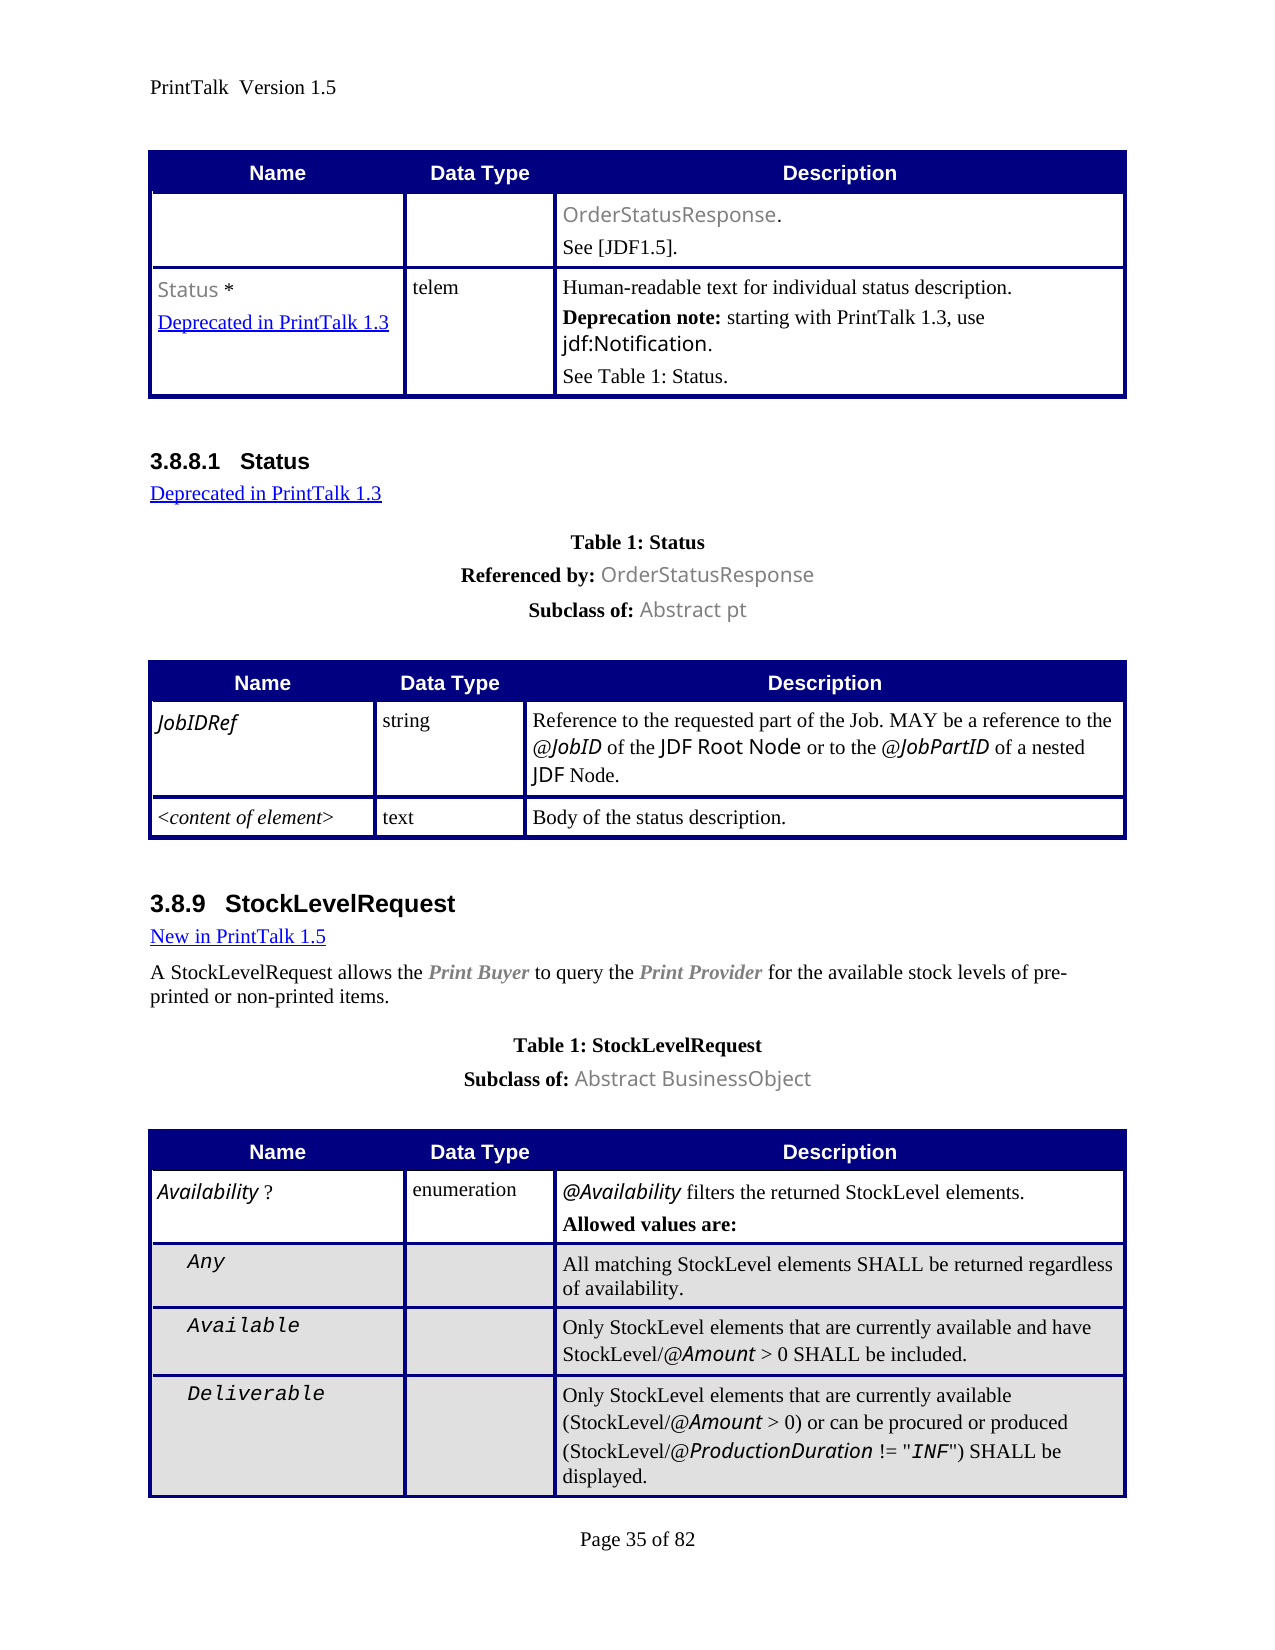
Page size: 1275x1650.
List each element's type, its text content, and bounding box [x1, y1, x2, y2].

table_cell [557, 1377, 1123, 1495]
subtitle Status [150, 448, 1125, 474]
text Deprecated in PrintTalk 1.3 [150, 481, 1125, 505]
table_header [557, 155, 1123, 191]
text New in PrintTalk 1.5 [150, 924, 1125, 948]
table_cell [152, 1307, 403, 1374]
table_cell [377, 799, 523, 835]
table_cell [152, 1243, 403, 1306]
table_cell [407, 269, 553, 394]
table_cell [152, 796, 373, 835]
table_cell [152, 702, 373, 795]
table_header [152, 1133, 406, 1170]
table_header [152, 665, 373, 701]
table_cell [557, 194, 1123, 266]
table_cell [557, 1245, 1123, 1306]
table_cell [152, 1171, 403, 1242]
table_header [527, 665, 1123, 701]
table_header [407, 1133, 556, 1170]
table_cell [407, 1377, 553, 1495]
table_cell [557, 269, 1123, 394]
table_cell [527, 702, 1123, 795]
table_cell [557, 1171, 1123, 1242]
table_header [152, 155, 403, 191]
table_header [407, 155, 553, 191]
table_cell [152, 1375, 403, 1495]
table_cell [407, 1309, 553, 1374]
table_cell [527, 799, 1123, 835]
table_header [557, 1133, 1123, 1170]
text Table 30: StockLevelRequest [150, 1033, 1125, 1057]
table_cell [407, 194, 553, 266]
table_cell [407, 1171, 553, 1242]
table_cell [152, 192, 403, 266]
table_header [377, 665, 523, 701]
subtitle StockLevelRequest [150, 889, 1125, 917]
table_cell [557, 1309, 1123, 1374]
text Table 29: Status [150, 530, 1125, 554]
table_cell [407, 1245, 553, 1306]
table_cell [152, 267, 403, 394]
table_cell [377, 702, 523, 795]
